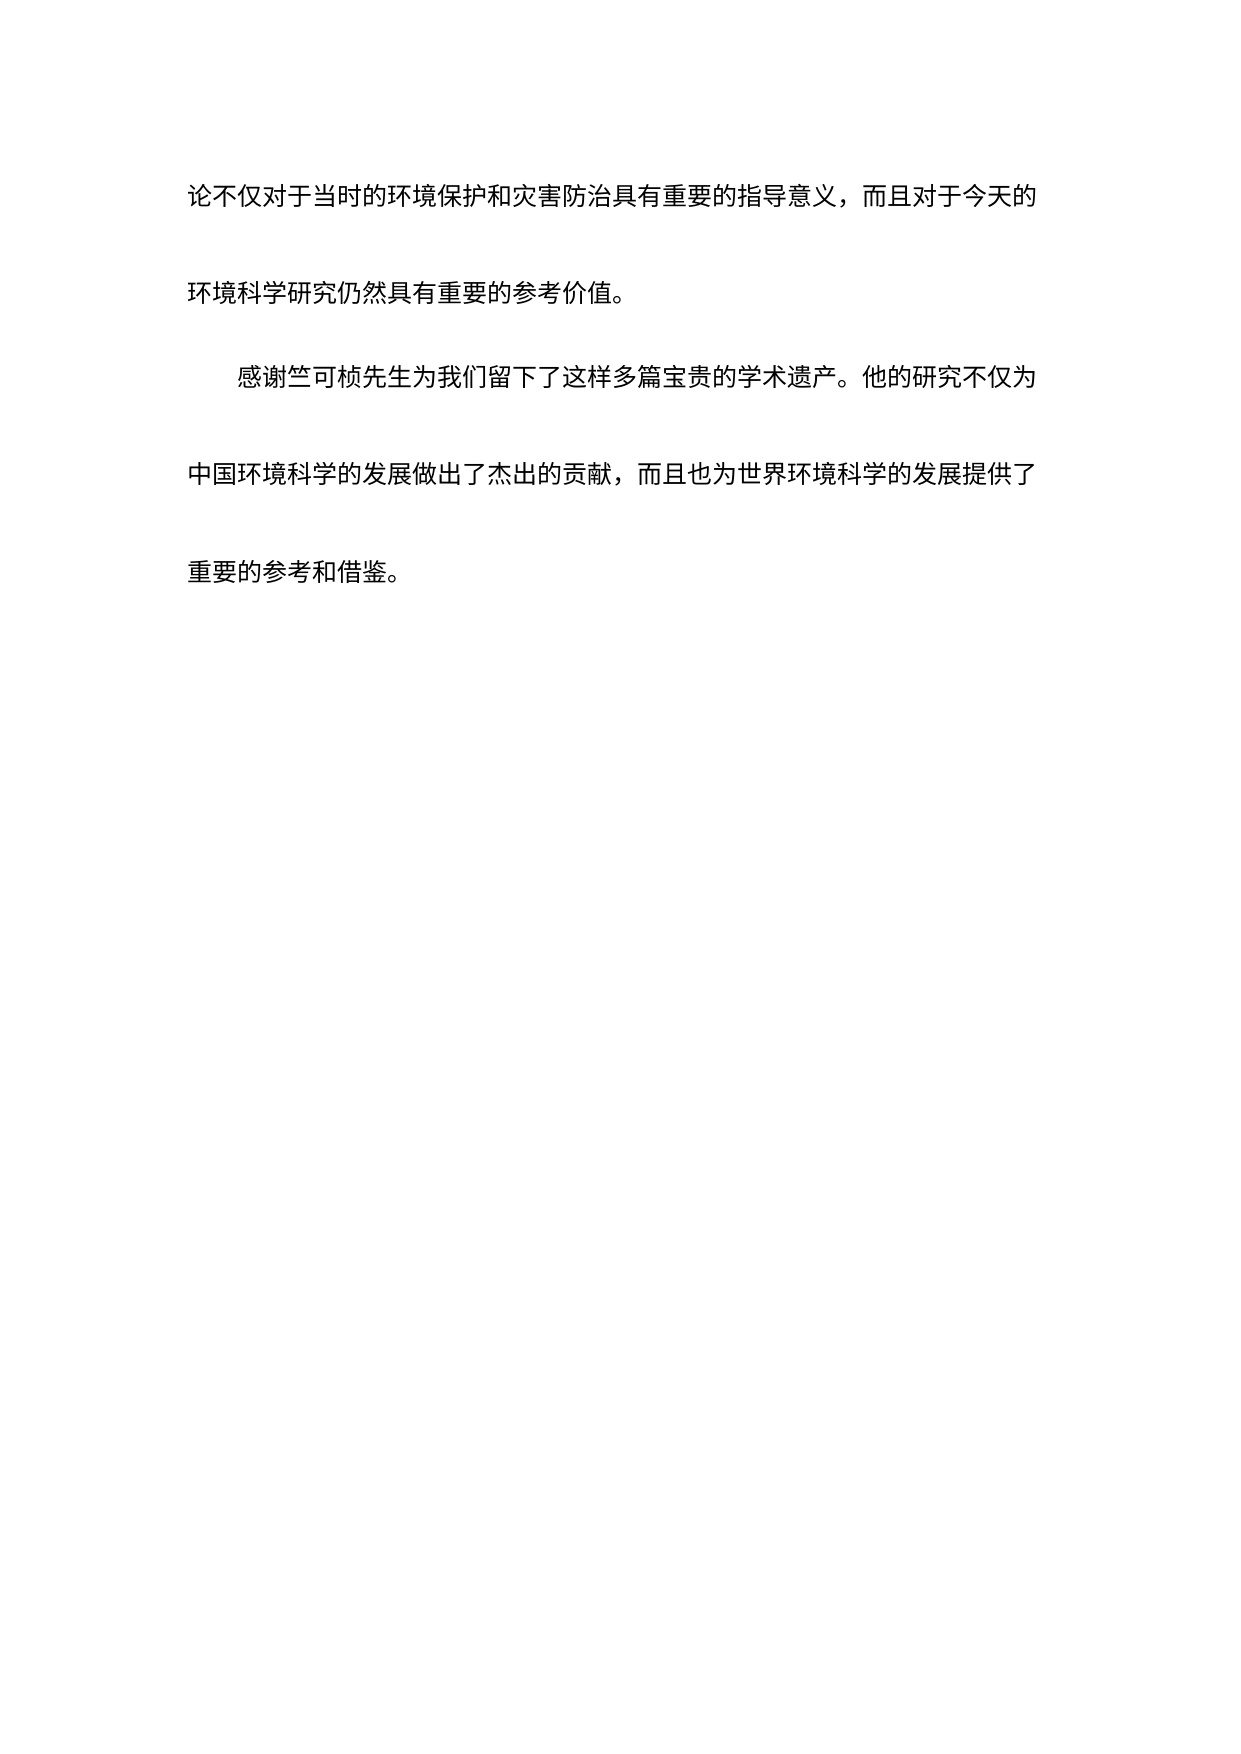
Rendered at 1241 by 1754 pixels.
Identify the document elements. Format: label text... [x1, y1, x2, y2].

text 感谢竺可桢先生为我们留下了这样多篇宝贵的学术遗产。他的研究不仅为中国环境科学的发展做出了杰出的贡献，而且也为世界环境科学的发展提供了重要的参考和借鉴。 [187, 343, 1053, 603]
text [187, 162, 1053, 324]
